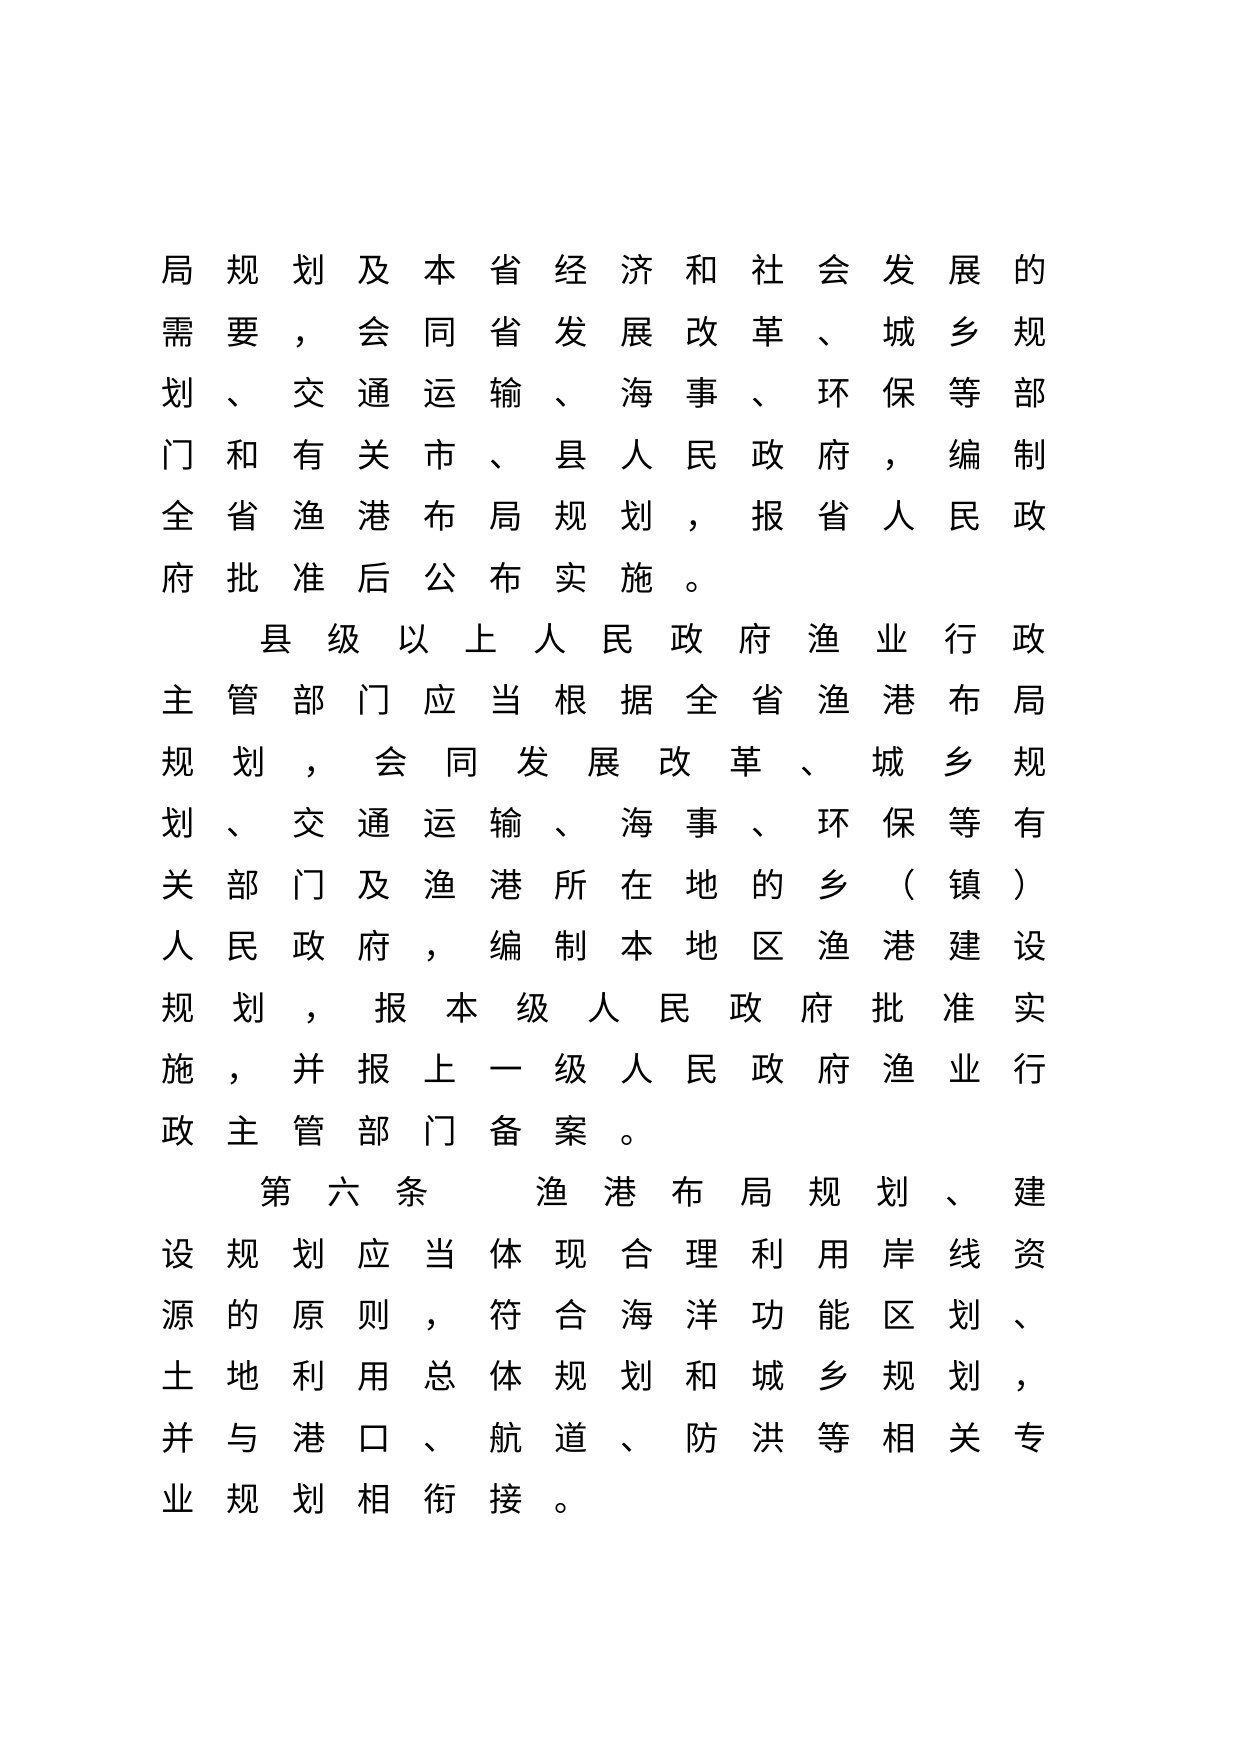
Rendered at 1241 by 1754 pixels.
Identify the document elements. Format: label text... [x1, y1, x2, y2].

text 第六条 渔港布局规划、建设规划应当体现合理利用岸线资源的原则，符合海洋功能区划、土地利用总体规划和城乡规划，并与港口、航道、防洪等相关专业规划相衔接。 [161, 1159, 1079, 1528]
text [161, 237, 1079, 606]
text 县级以上人民政府渔业行政主管部门应当根据全省渔港布局规划，会同发展改革、城乡规划、交通运输、海事、环保等有关部门及渔港所在地的乡（镇）人民政府，编制本地区渔港建设规划，报本级人民政府批准实施，并报上一级人民政府渔业行政主管部门备案。 [161, 606, 1079, 1159]
